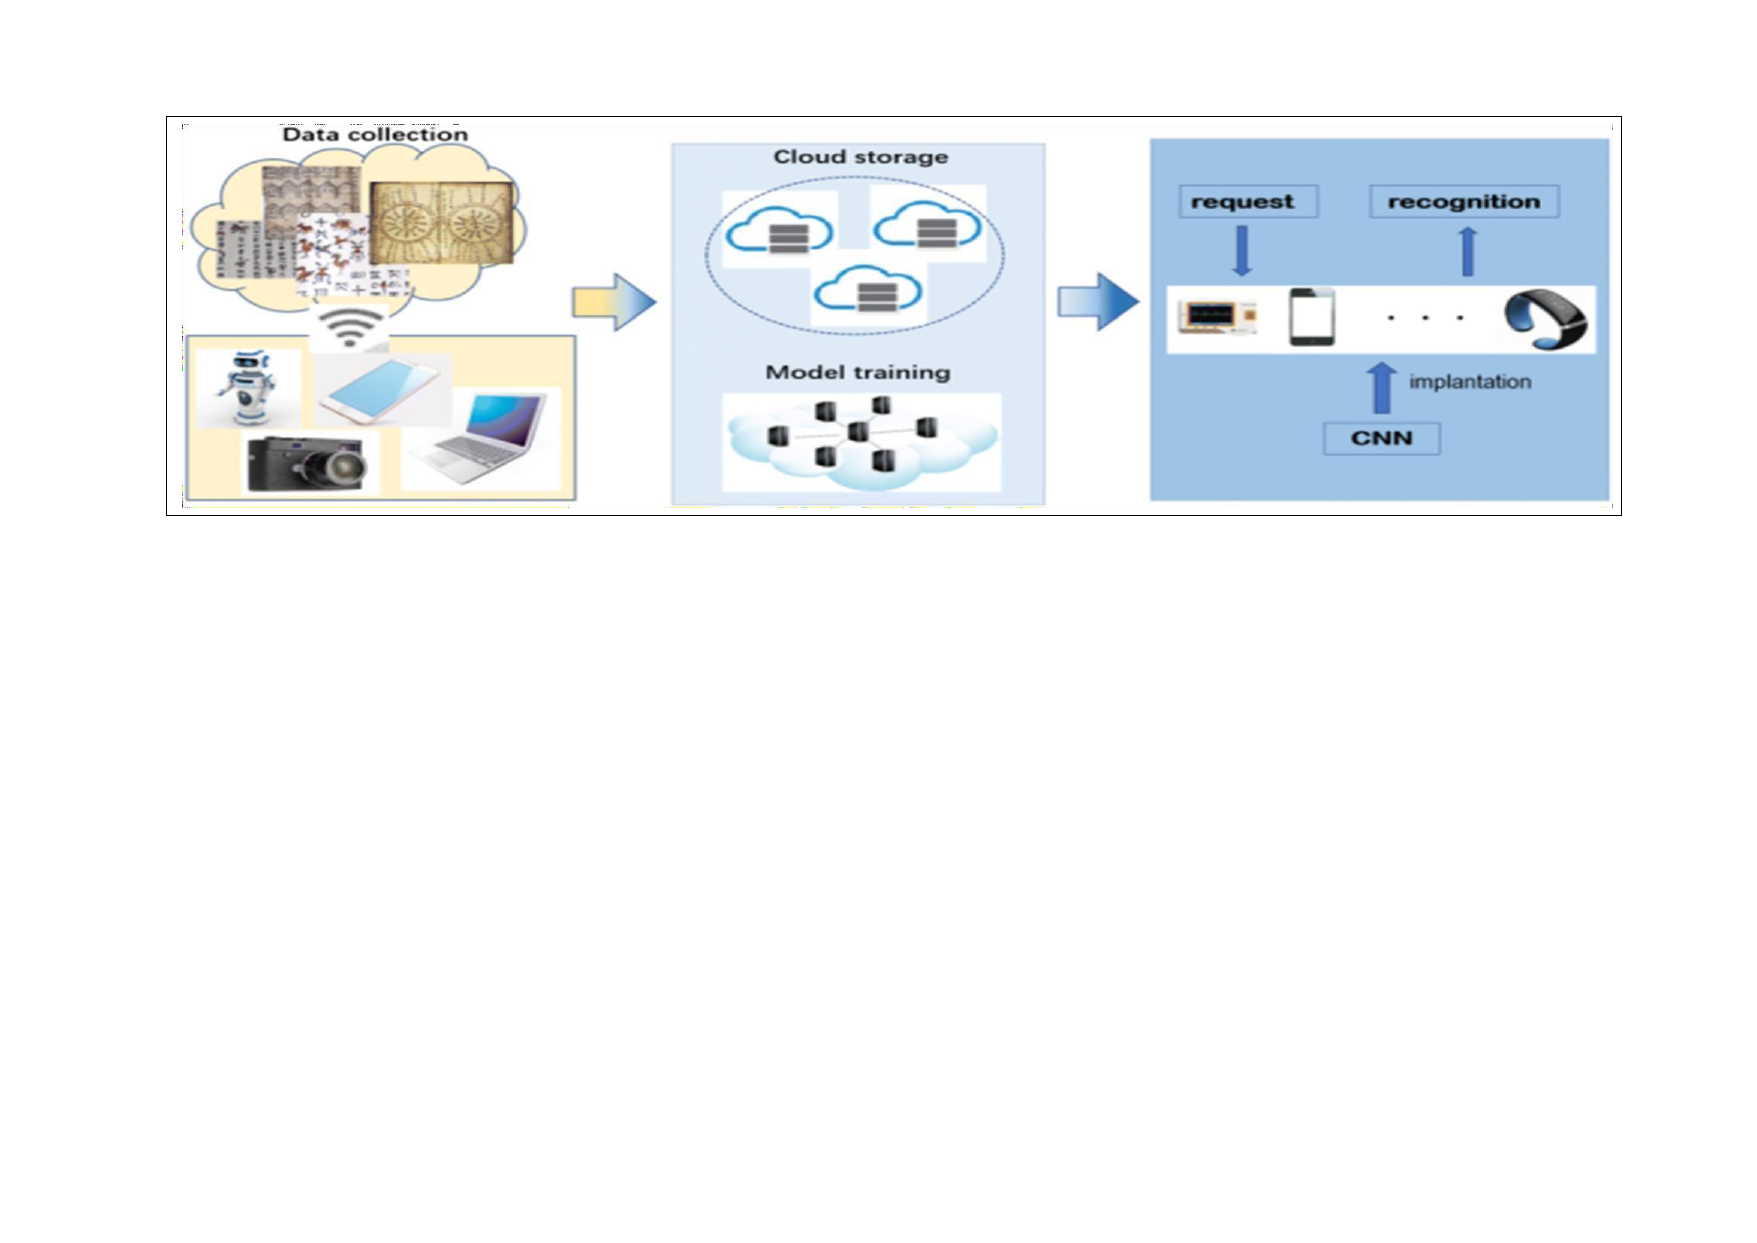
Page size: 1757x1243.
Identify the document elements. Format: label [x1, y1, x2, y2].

picture [182, 124, 1613, 508]
